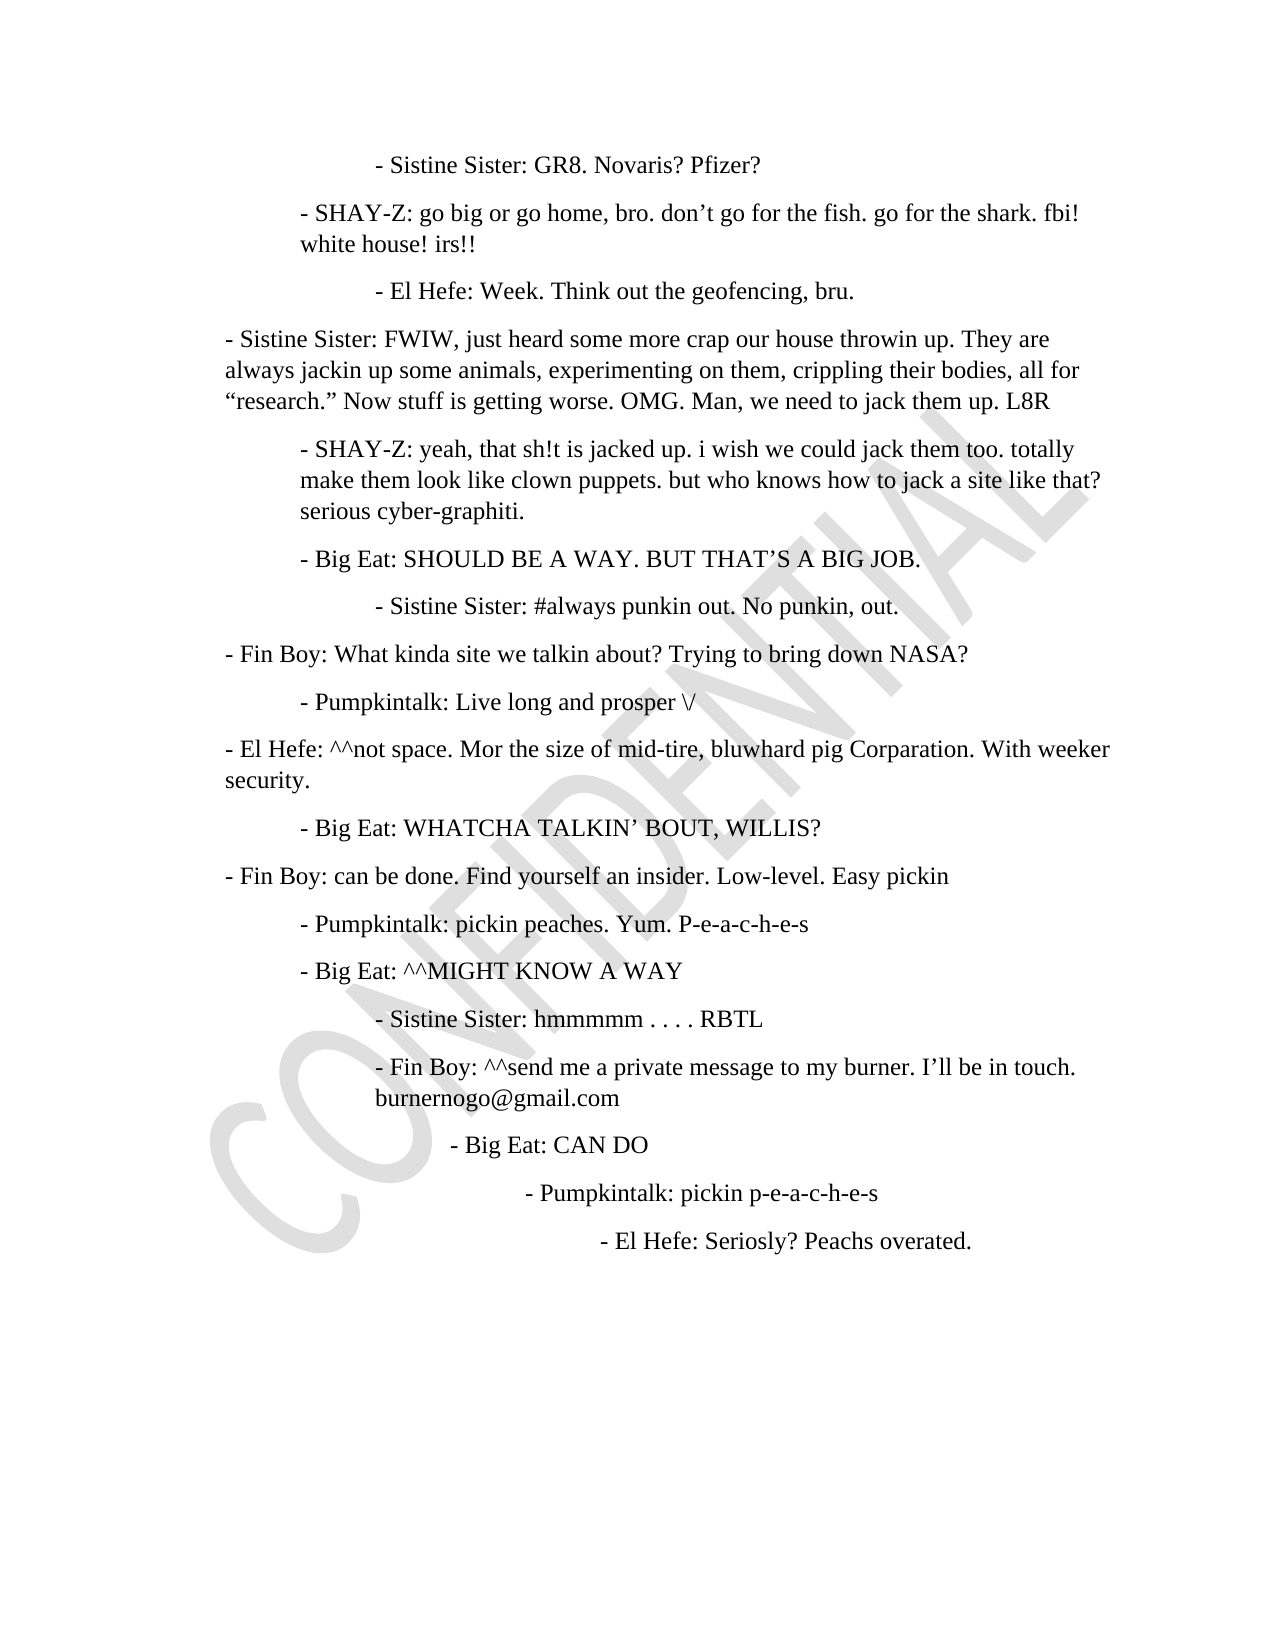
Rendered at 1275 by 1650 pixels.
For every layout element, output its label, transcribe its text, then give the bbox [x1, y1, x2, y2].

text - Sistine Sister: #always punkin out. No punkin, out. [300, 591, 1125, 620]
text - Pumpkintalk: Live long and prosper \/ [150, 687, 1125, 716]
text - SHAY-Z: go big or go home, bro. don’t go for the fish. go for the shark. fbi! white house! irs!! [300, 198, 1125, 257]
text - Big Eat: ^^MIGHT KNOW A WAY [225, 956, 1125, 985]
text - SHAY-Z: yeah, that sh!t is jacked up. i wish we could jack them too. totally make them look like clown puppets. but who knows how to jack a site like that? serious cyber-graphiti. [300, 434, 1125, 525]
text - Fin Boy: ^^send me a private message to my burner. I’ll be in touch. burnernogo@gmail.com [375, 1052, 1125, 1112]
text - Fin Boy: can be done. Find yourself an insider. Low-level. Easy pickin [225, 861, 1125, 890]
text - El Hefe: ^^not space. Mor the size of mid-tire, bluwhard pig Corparation. With weeker security. [225, 734, 1125, 794]
text - Sistine Sister: FWIW, just heard some more crap our house throwin up. They are always jackin up some animals, experimenting on them, crippling their bodies, all for “research.” Now stuff is getting worse. OMG. Man, we need to jack them up. L8R [225, 324, 1125, 415]
text - Pumpkintalk: pickin peaches. Yum. P-e-a-c-h-e-s [225, 909, 1125, 937]
text - Big Eat: CAN DO [375, 1131, 1125, 1159]
text - El Hefe: Week. Think out the geofencing, bru. [300, 276, 1125, 305]
text - Big Eat: SHOULD BE A WAY. BUT THAT’S A BIG JOB. [300, 544, 1125, 572]
text - Sistine Sister: GR8. Novaris? Pfizer? [225, 150, 1125, 179]
text - Fin Boy: What kinda site we talkin about? Trying to bring down NASA? [150, 639, 1125, 668]
text - Pumpkintalk: pickin p-e-a-c-h-e-s [375, 1178, 1125, 1207]
text - Sistine Sister: hmmmmm . . . . RBTL [225, 1004, 1125, 1033]
text - Big Eat: WHATCHA TALKIN’ BOUT, WILLIS? [225, 813, 1125, 842]
text - El Hefe: Seriosly? Peachs overated. [375, 1226, 1125, 1255]
